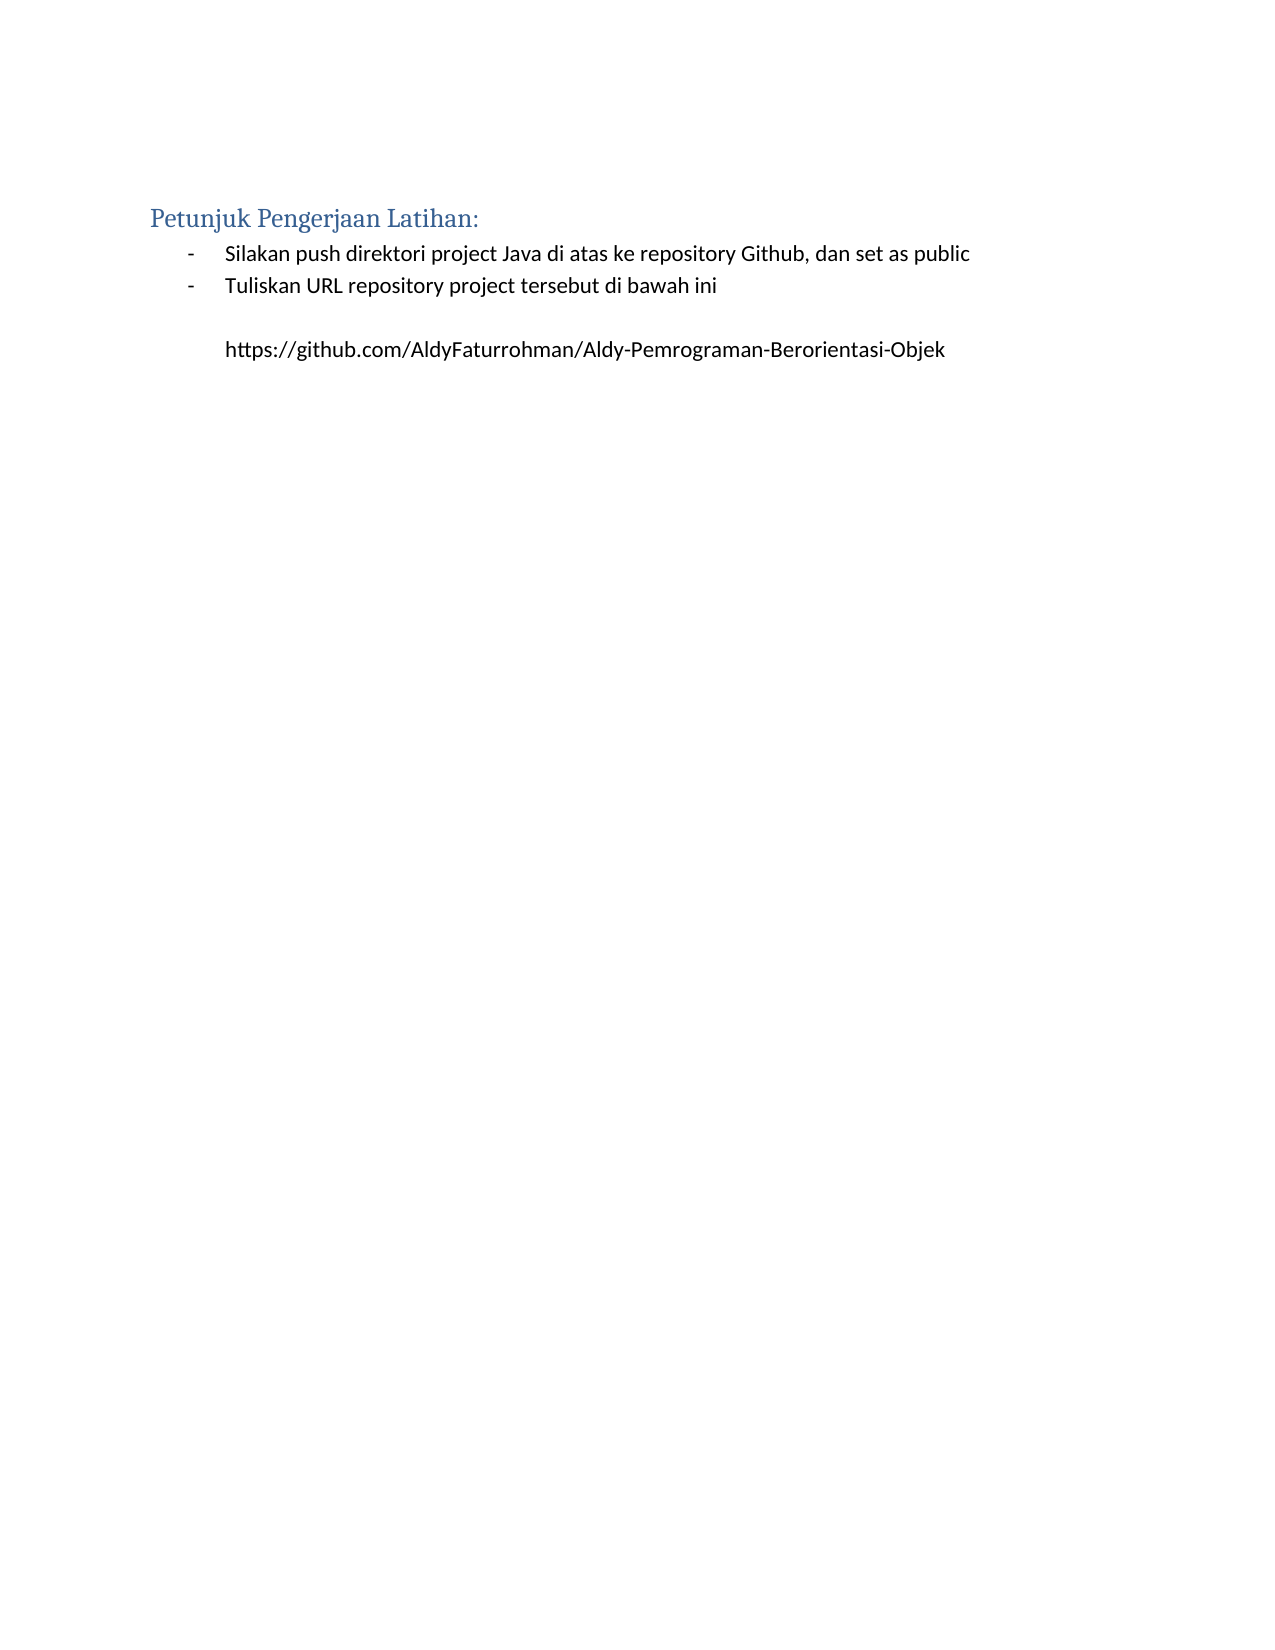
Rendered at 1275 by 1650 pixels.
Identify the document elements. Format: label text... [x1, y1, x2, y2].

list Silakan push direktori project Java di atas ke repository Github, dan set as public [187, 239, 1125, 267]
subtitle Petunjuk Pengerjaan Latihan: [150, 203, 1125, 234]
list Tuliskan URL repository project tersebut di bawah ini [187, 271, 1125, 299]
list https://github.com/AldyFaturrohman/Aldy-Pemrograman-Berorientasi-Objek [225, 335, 1125, 363]
